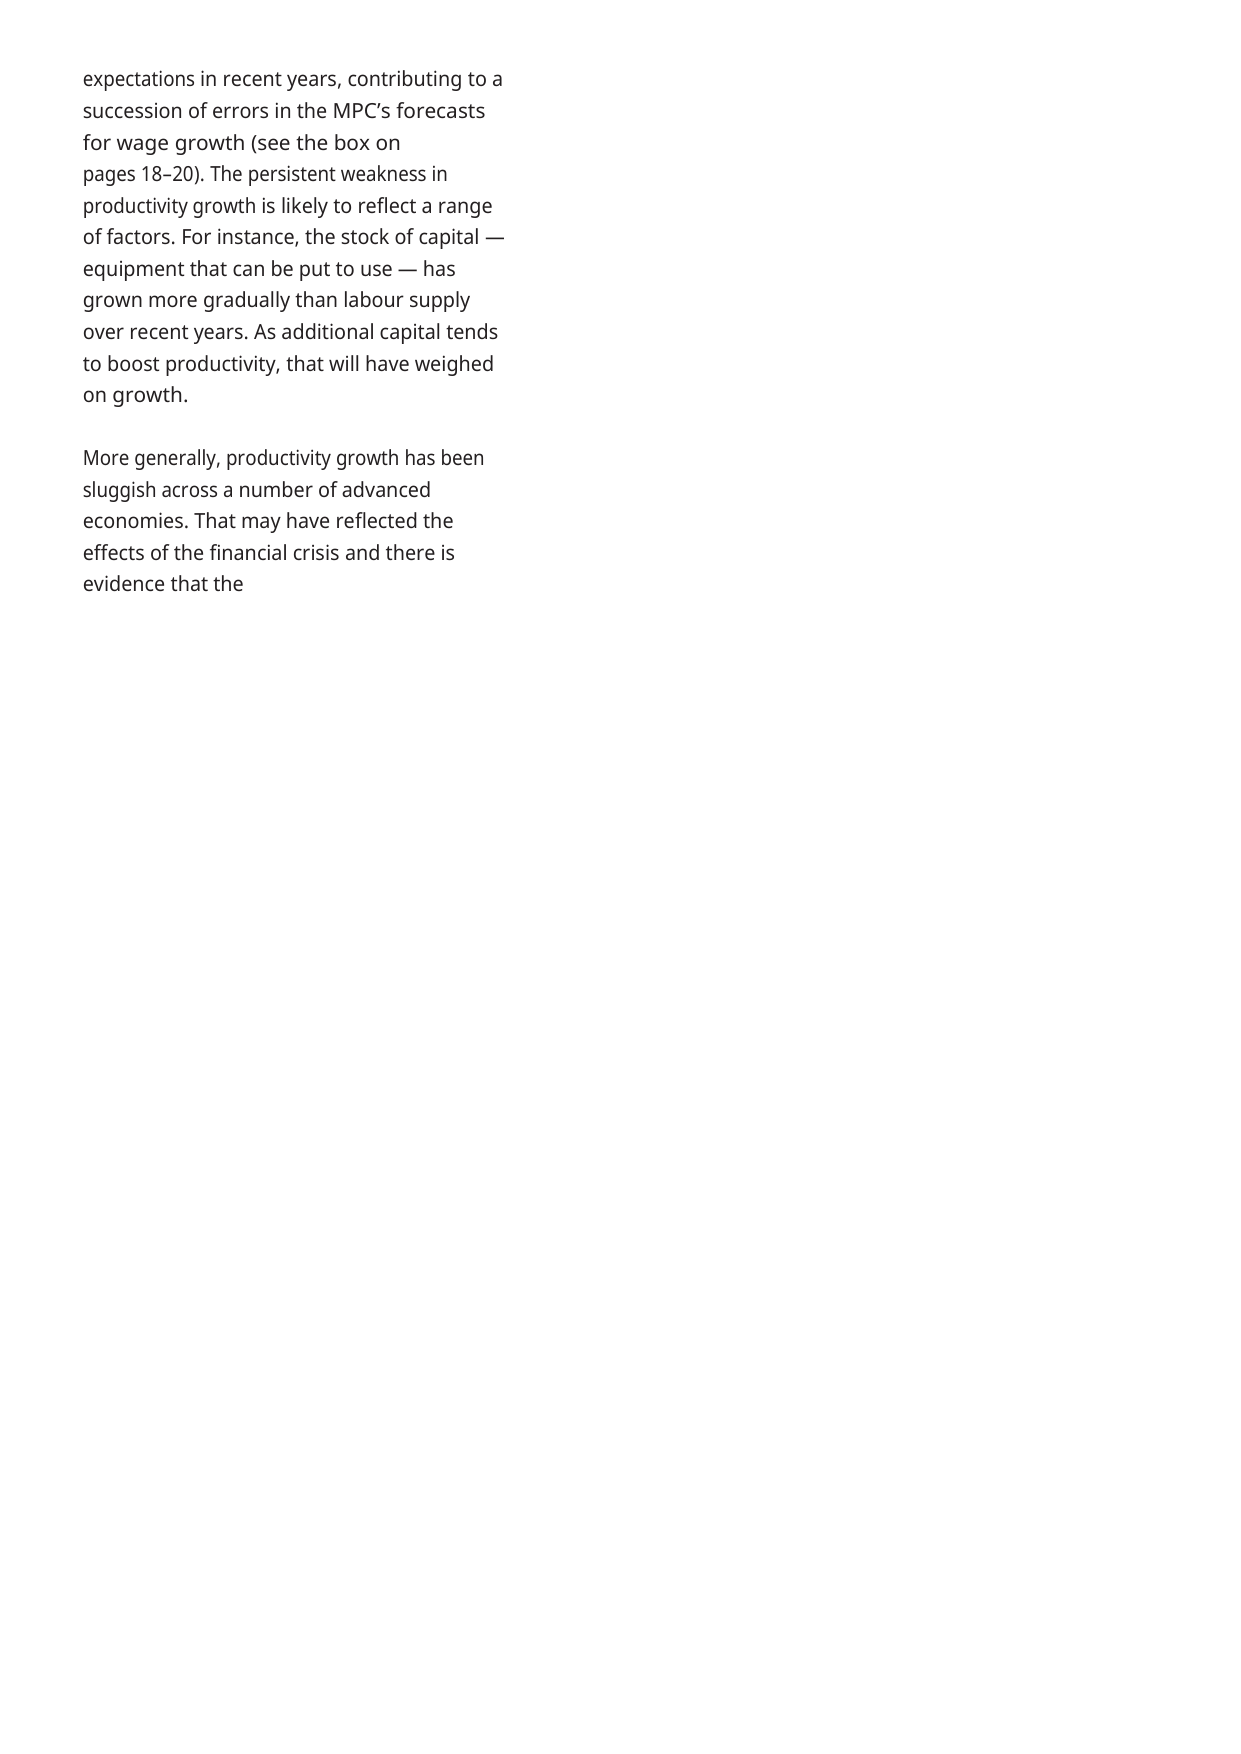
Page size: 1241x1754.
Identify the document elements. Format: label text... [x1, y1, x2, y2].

text pages 18–20). The persistent weakness in productivity growth is likely to reflect a range of factors. For instance, the stock of capital — equipment that can be put to use — has grown more gradually than labour supply over recent years. As additional capital tends to boost productivity, that will have weighed on growth. [83, 159, 509, 409]
text More generally, productivity growth has been sluggish across a number of advanced economies. That may have reflected the effects of the financial crisis and there is evidence that the [83, 443, 509, 598]
